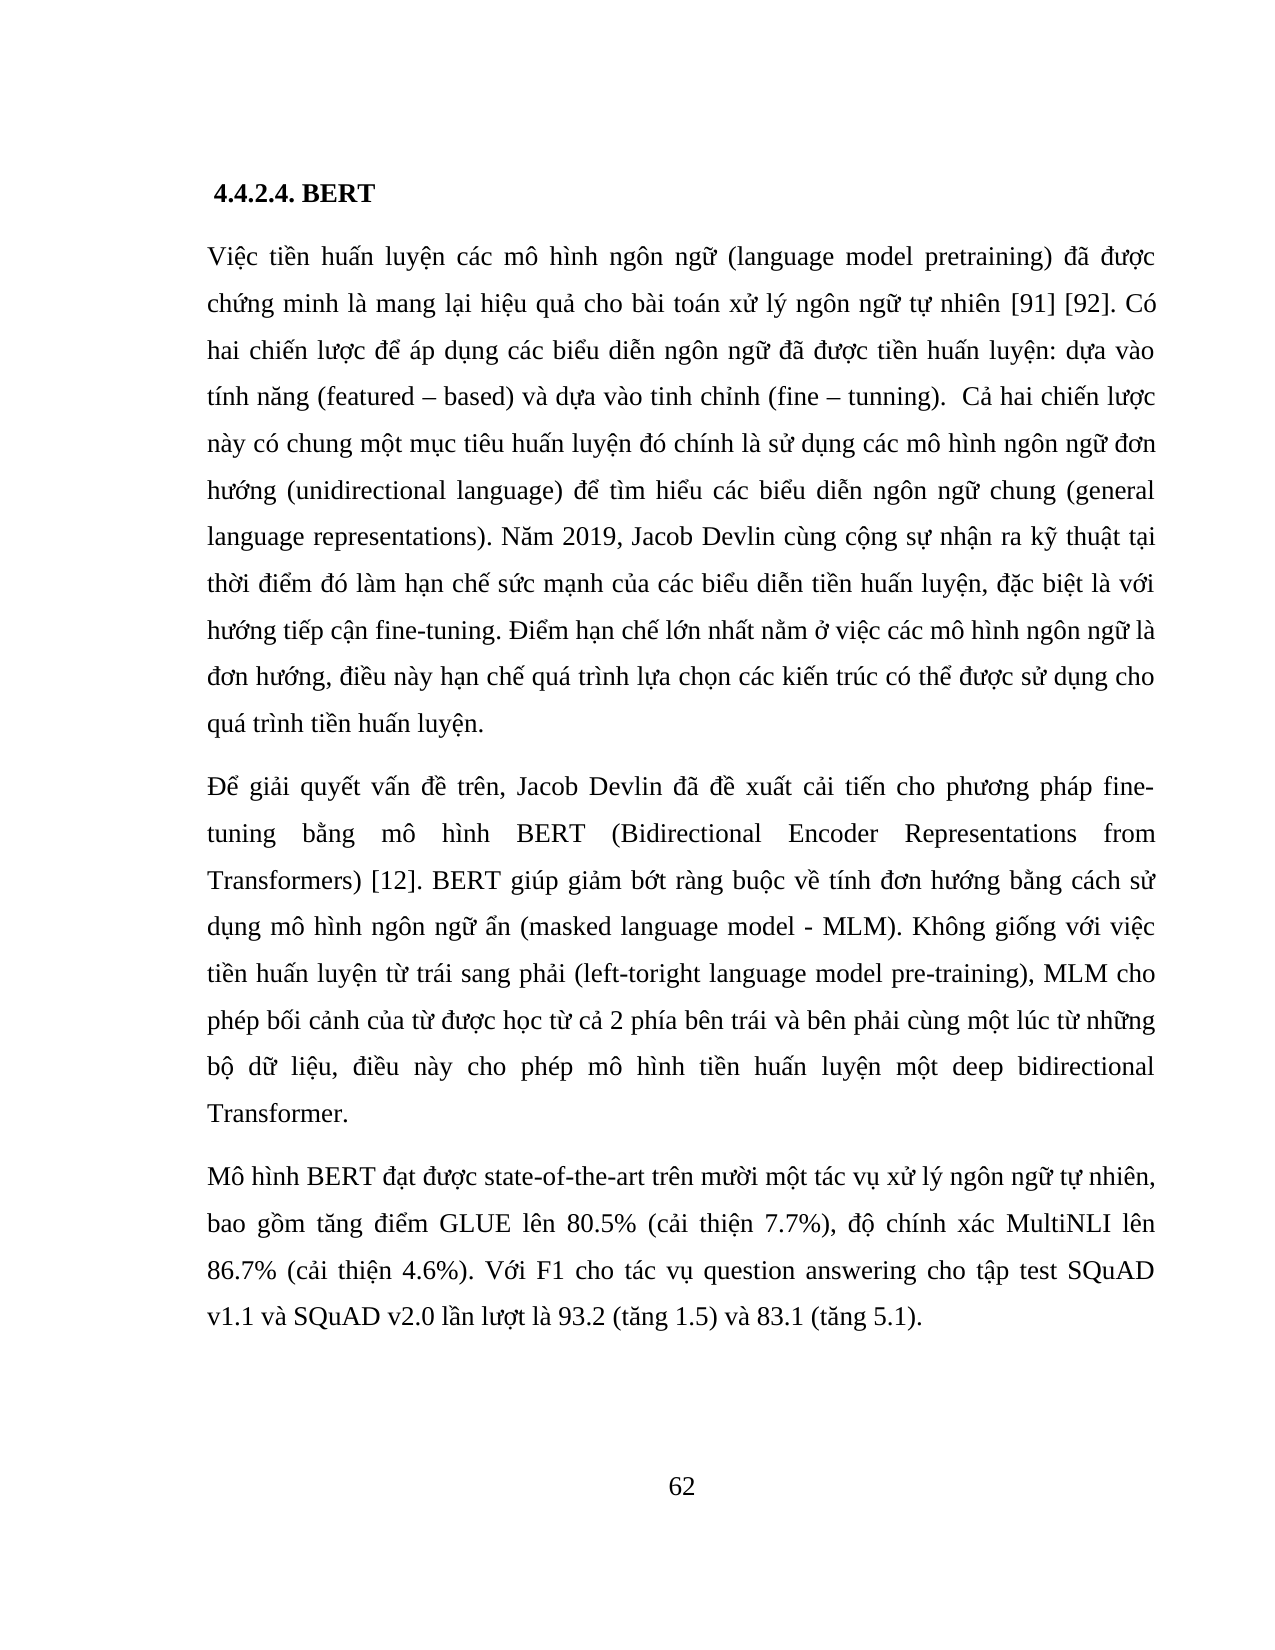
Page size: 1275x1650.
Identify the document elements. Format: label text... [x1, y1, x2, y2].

text Việc tiền huấn luyện các mô hình ngôn ngữ (language model pretraining) đã được chứng minh là mang lại hiệu quả cho bài toán xử lý ngôn ngữ tự nhiên . Có hai chiến lược để áp dụng các biểu diễn ngôn ngữ đã được tiền huấn luyện: dựa vào tính năng (featured – based) và dựa vào tinh chỉnh (fine – tunning). Cả hai chiến lược này có chung một mục tiêu huấn luyện đó chính là sử dụng các mô hình ngôn ngữ đơn hướng (unidirectional language) để tìm hiểu các biểu diễn ngôn ngữ chung (general language representations). Năm 2019, Jacob Devlin cùng cộng sự nhận ra kỹ thuật tại thời điểm đó làm hạn chế sức mạnh của các biểu diễn tiền huấn luyện, đặc biệt là với hướng tiếp cận fine-tuning. Điểm hạn chế lớn nhất nằm ở việc các mô hình ngôn ngữ là đơn hướng, điều này hạn chế quá trình lựa chọn các kiến trúc có thể được sử dụng cho quá trình tiền huấn luyện. [207, 241, 1157, 738]
text Để giải quyết vấn đề trên, Jacob Devlin đã đề xuất cải tiến cho phương pháp fine-tuning bằng mô hình BERT (Bidirectional Encoder Representations from Transformers). BERT giúp giảm bớt ràng buộc về tính đơn hướng bằng cách sử dụng mô hình ngôn ngữ ẩn (masked language model - MLM). Không giống với việc tiền huấn luyện từ trái sang phải (left-toright language model pre-training), MLM cho phép bối cảnh của từ được học từ cả 2 phía bên trái và bên phải cùng một lúc từ những bộ dữ liệu, điều này cho phép mô hình tiền huấn luyện một deep bidirectional Transformer. [207, 771, 1157, 1128]
list BERT [214, 177, 1157, 208]
text Mô hình BERT đạt được state-of-the-art trên mười một tác vụ xử lý ngôn ngữ tự nhiên, bao gồm tăng điểm GLUE lên 80.5% (cải thiện 7.7%), độ chính xác MultiNLI lên 86.7% (cải thiện 4.6%). Với F1 cho tác vụ question answering cho tập test SQuAD v1.1 và SQuAD v2.0 lần lượt là 93.2 (tăng 1.5) và 83.1 (tăng 5.1). [207, 1161, 1157, 1332]
